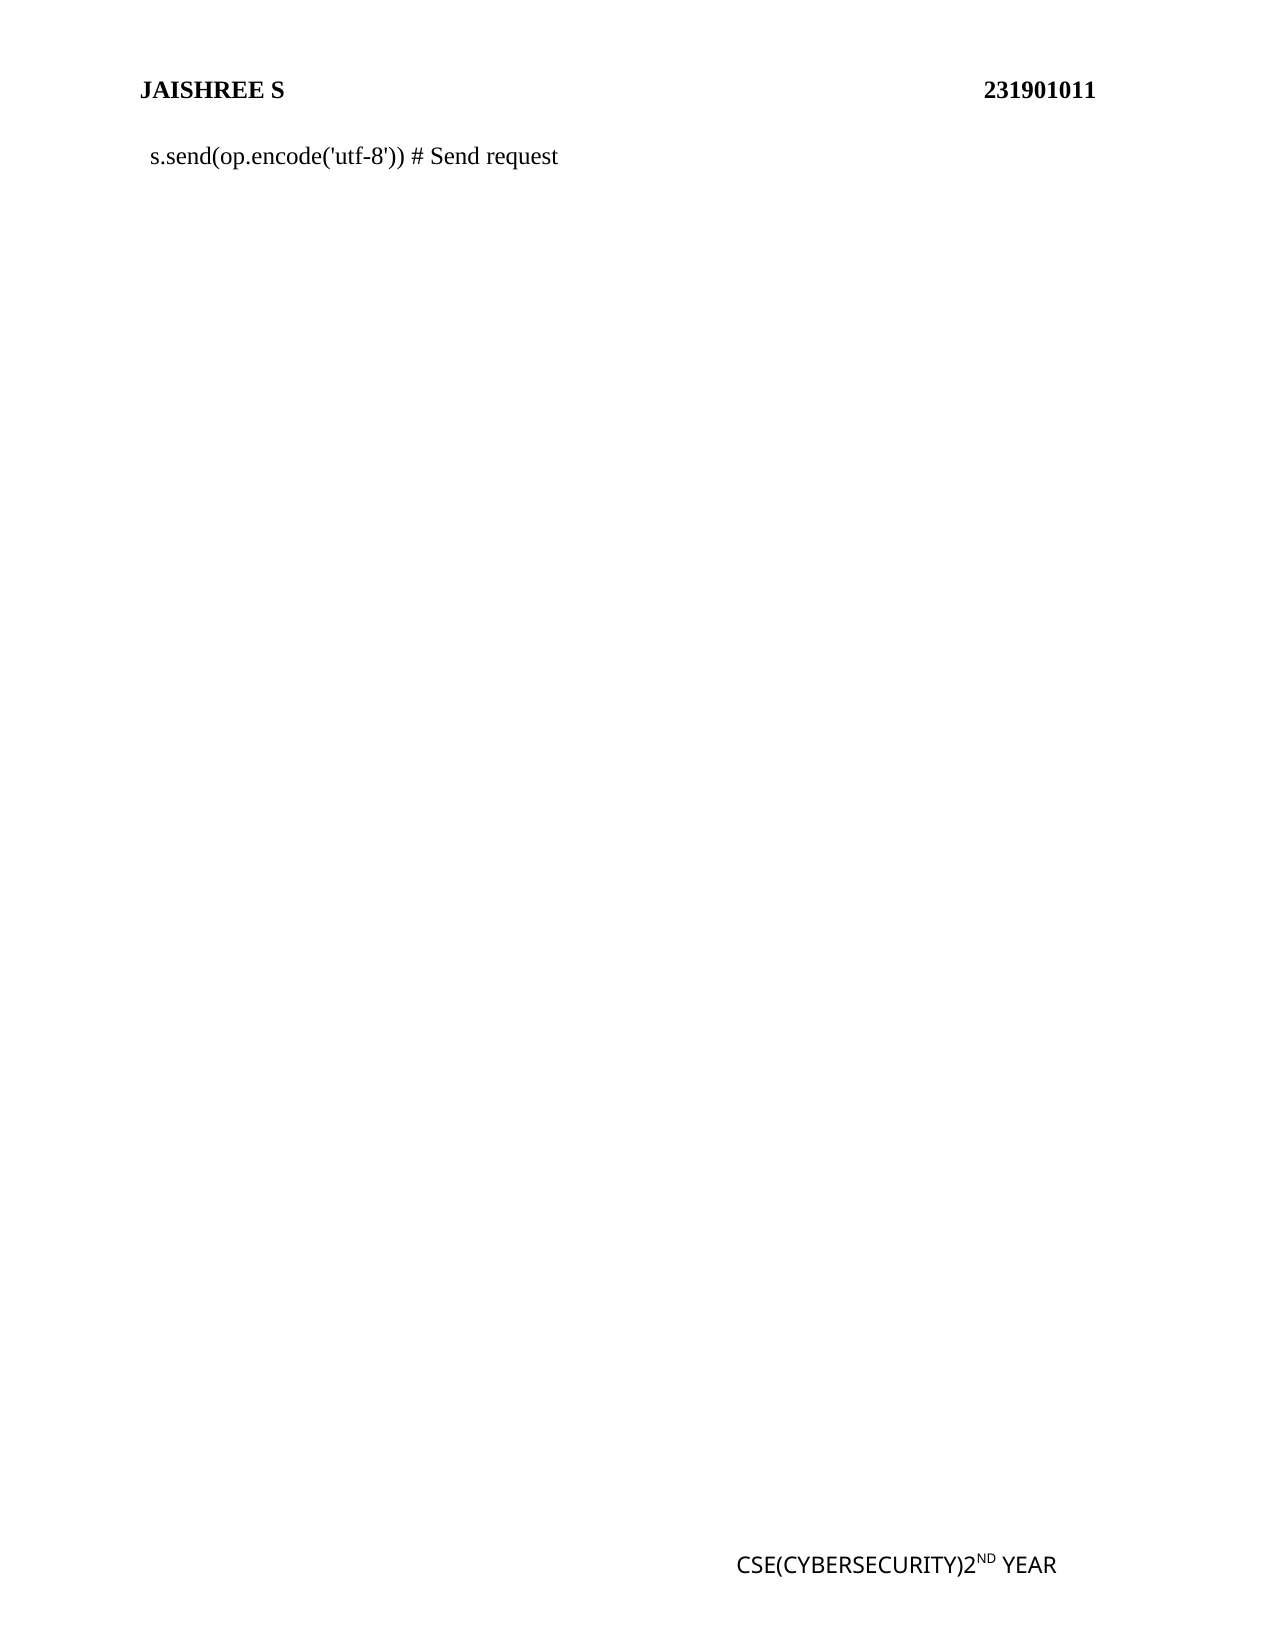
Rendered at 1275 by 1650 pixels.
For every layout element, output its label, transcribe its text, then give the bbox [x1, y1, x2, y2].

text s.send(op.encode('utf-8')) # Send request [150, 142, 1231, 170]
